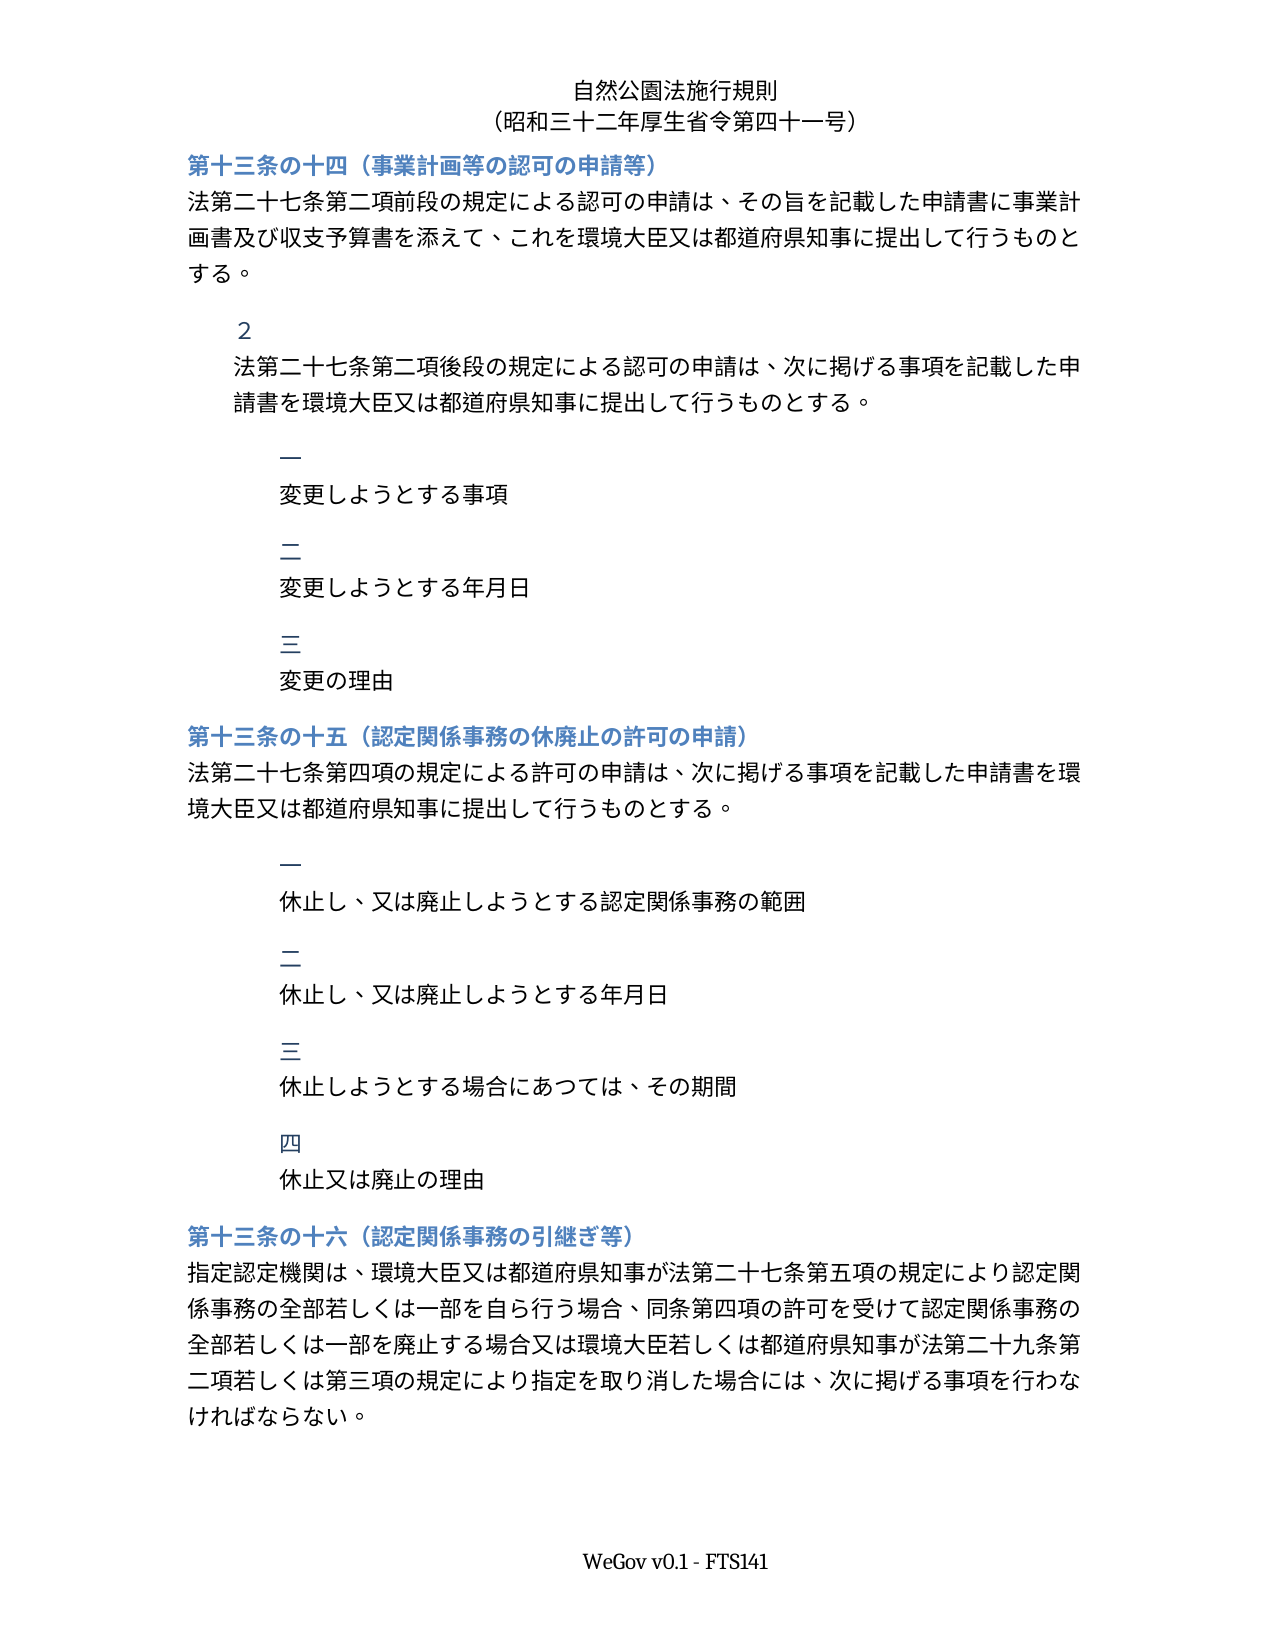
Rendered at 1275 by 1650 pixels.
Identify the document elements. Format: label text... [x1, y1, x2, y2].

subtitle 第十三条の十五（認定関係事務の休廃止の許可の申請） [187, 721, 1087, 753]
text 休止又は廃止の理由 [279, 1164, 1087, 1195]
subtitle 一 [279, 850, 1087, 881]
text 休止しようとする場合にあつては、その期間 [279, 1071, 1087, 1103]
text 指定認定機関は、環境大臣又は都道府県知事が法第二十七条第五項の規定により認定関係事務の全部若しくは一部を自ら行う場合、同条第四項の許可を受けて認定関係事務の全部若しくは一部を廃止する場合又は環境大臣若しくは都道府県知事が法第二十九条第二項若しくは第三項の規定により指定を取り消した場合には、次に掲げる事項を行わなければならない。 [187, 1257, 1087, 1432]
subtitle 二 [279, 943, 1087, 974]
text 法第二十七条第二項前段の規定による認可の申請は、その旨を記載した申請書に事業計画書及び収支予算書を添えて、これを環境大臣又は都道府県知事に提出して行うものとする。 [187, 186, 1087, 289]
text 変更しようとする事項 [279, 479, 1087, 510]
subtitle ２ [233, 314, 1087, 346]
subtitle 第十三条の十六（認定関係事務の引継ぎ等） [187, 1221, 1087, 1252]
text 法第二十七条第四項の規定による許可の申請は、次に掲げる事項を記載した申請書を環境大臣又は都道府県知事に提出して行うものとする。 [187, 757, 1087, 824]
subtitle 三 [279, 1035, 1087, 1067]
text 休止し、又は廃止しようとする年月日 [279, 979, 1087, 1010]
text 休止し、又は廃止しようとする認定関係事務の範囲 [279, 886, 1087, 917]
subtitle 三 [279, 629, 1087, 660]
subtitle 一 [279, 443, 1087, 474]
text 変更しようとする年月日 [279, 572, 1087, 603]
text 変更の理由 [279, 664, 1087, 696]
subtitle 二 [279, 536, 1087, 567]
text 法第二十七条第二項後段の規定による認可の申請は、次に掲げる事項を記載した申請書を環境大臣又は都道府県知事に提出して行うものとする。 [233, 351, 1087, 418]
subtitle 四 [279, 1128, 1087, 1159]
subtitle 第十三条の十四（事業計画等の認可の申請等） [187, 150, 1087, 181]
